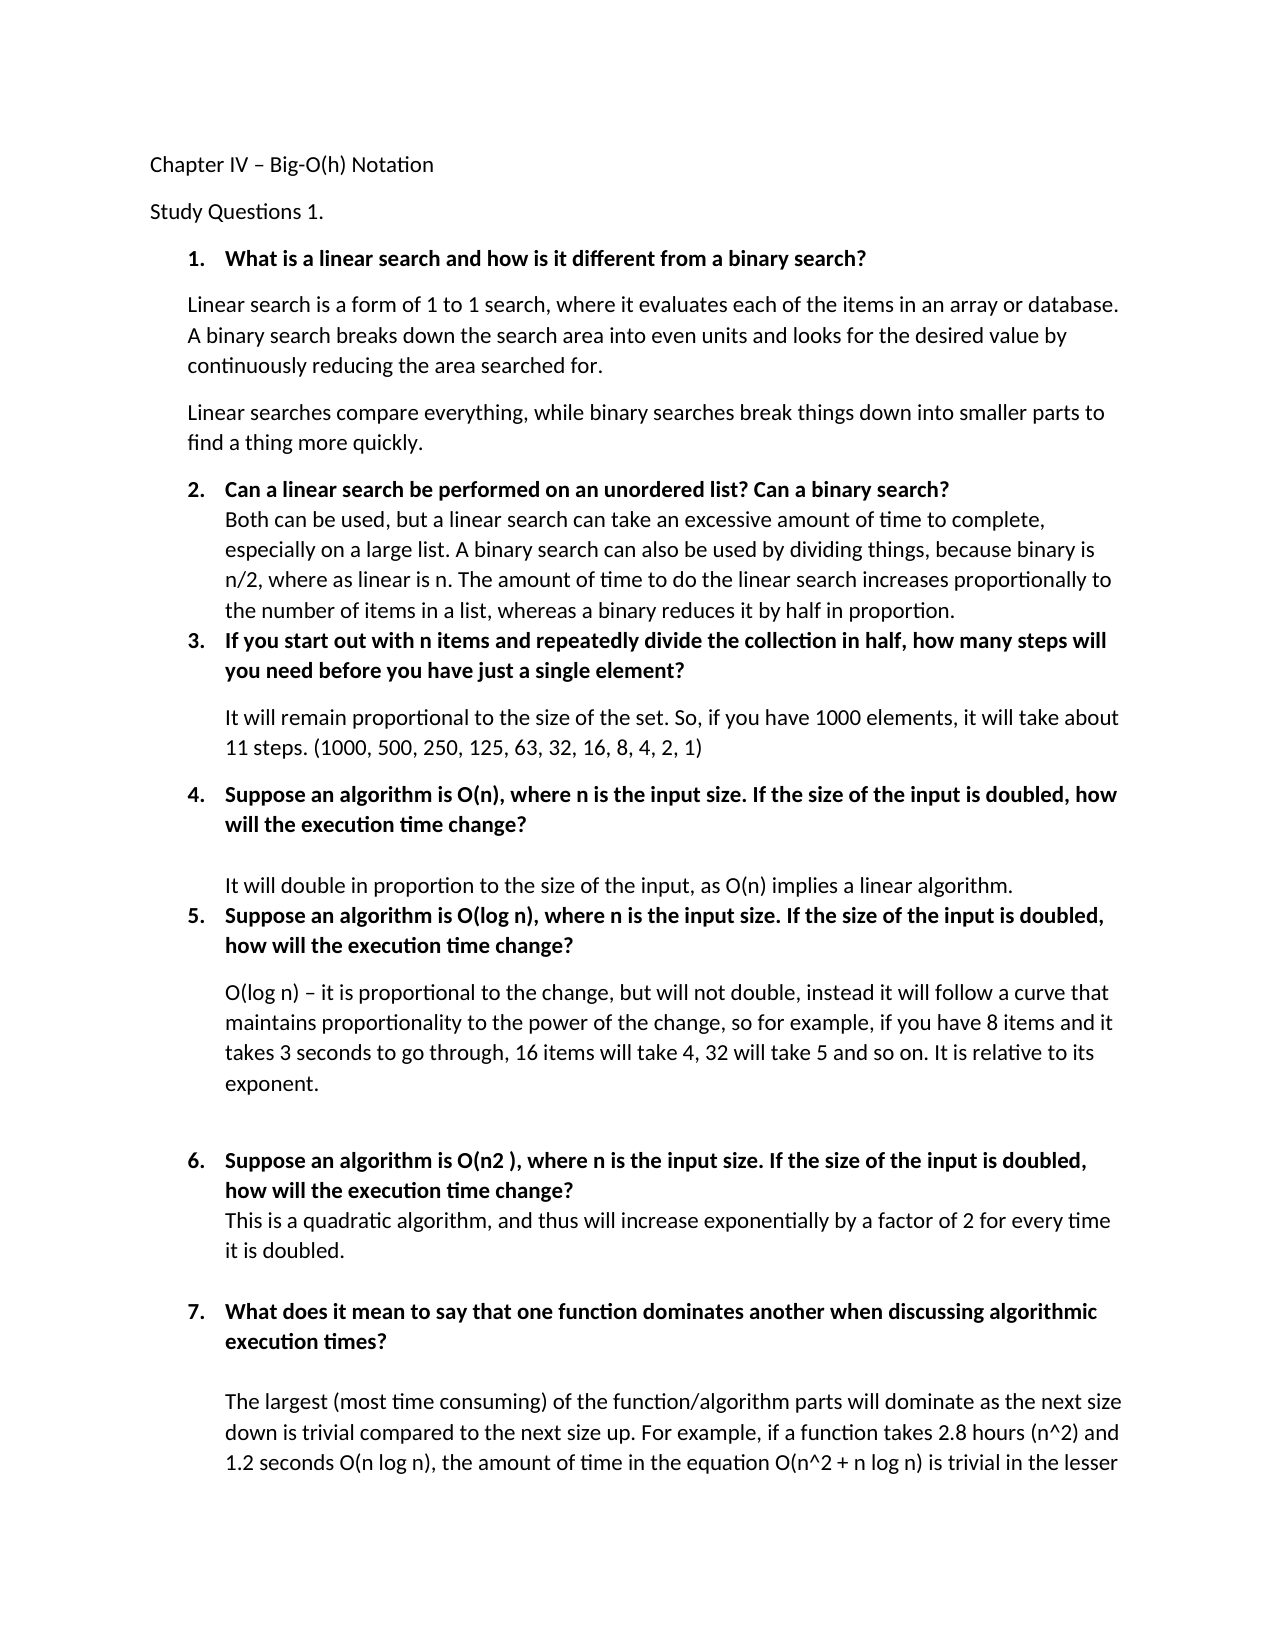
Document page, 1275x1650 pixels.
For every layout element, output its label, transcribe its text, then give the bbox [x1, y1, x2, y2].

list What does it mean to say that one function dominates another when discussing algorithmic execution times? [187, 1297, 1125, 1355]
list What is a linear search and how is it different from a binary search? [187, 244, 1125, 272]
text It will remain proportional to the size of the set. So, if you have 1000 elements, it will take about 11 steps. (1000, 500, 250, 125, 63, 32, 16, 8, 4, 2, 1) [225, 703, 1125, 761]
list Suppose an algorithm is O(n), where n is the input size. If the size of the input is doubled, how will the execution time change? [187, 780, 1125, 838]
list Suppose an algorithm is O(log n), where n is the input size. If the size of the input is doubled, how will the execution time change? [187, 901, 1125, 959]
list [225, 1387, 1125, 1476]
text Linear search is a form of 1 to 1 search, where it evaluates each of the items in an array or database. A binary search breaks down the search area into even units and looks for the desired value by continuously reducing the area searched for. [187, 291, 1125, 379]
list It will double in proportion to the size of the input, as O(n) implies a linear algorithm. [225, 871, 1125, 899]
list If you start out with n items and repeatedly divide the collection in half, how many steps will you need before you have just a single element? [187, 626, 1125, 684]
text Linear searches compare everything, while binary searches break things down into smaller parts to find a thing more quickly. [187, 398, 1125, 456]
text O(log n) – it is proportional to the change, but will not double, instead it will follow a curve that maintains proportionality to the power of the change, so for example, if you have 8 items and it takes 3 seconds to go through, 16 items will take 4, 32 will take 5 and so on. It is relative to its exponent. [225, 978, 1125, 1097]
list Can a linear search be performed on an unordered list? Can a binary search? [187, 475, 1125, 503]
text Study Questions 1. [150, 197, 1125, 225]
list Suppose an algorithm is O(n2 ), where n is the input size. If the size of the input is doubled, how will the execution time change? [187, 1146, 1125, 1204]
list Both can be used, but a linear search can take an excessive amount of time to complete, especially on a large list. A binary search can also be used by dividing things, because binary is n/2, where as linear is n. The amount of time to do the linear search increases proportionally to the number of items in a list, whereas a binary reduces it by half in proportion. [225, 505, 1125, 624]
text Chapter IV – Big-O(h) Notation [150, 150, 1125, 178]
list This is a quadratic algorithm, and thus will increase exponentially by a factor of 2 for every time it is doubled. [225, 1206, 1125, 1264]
